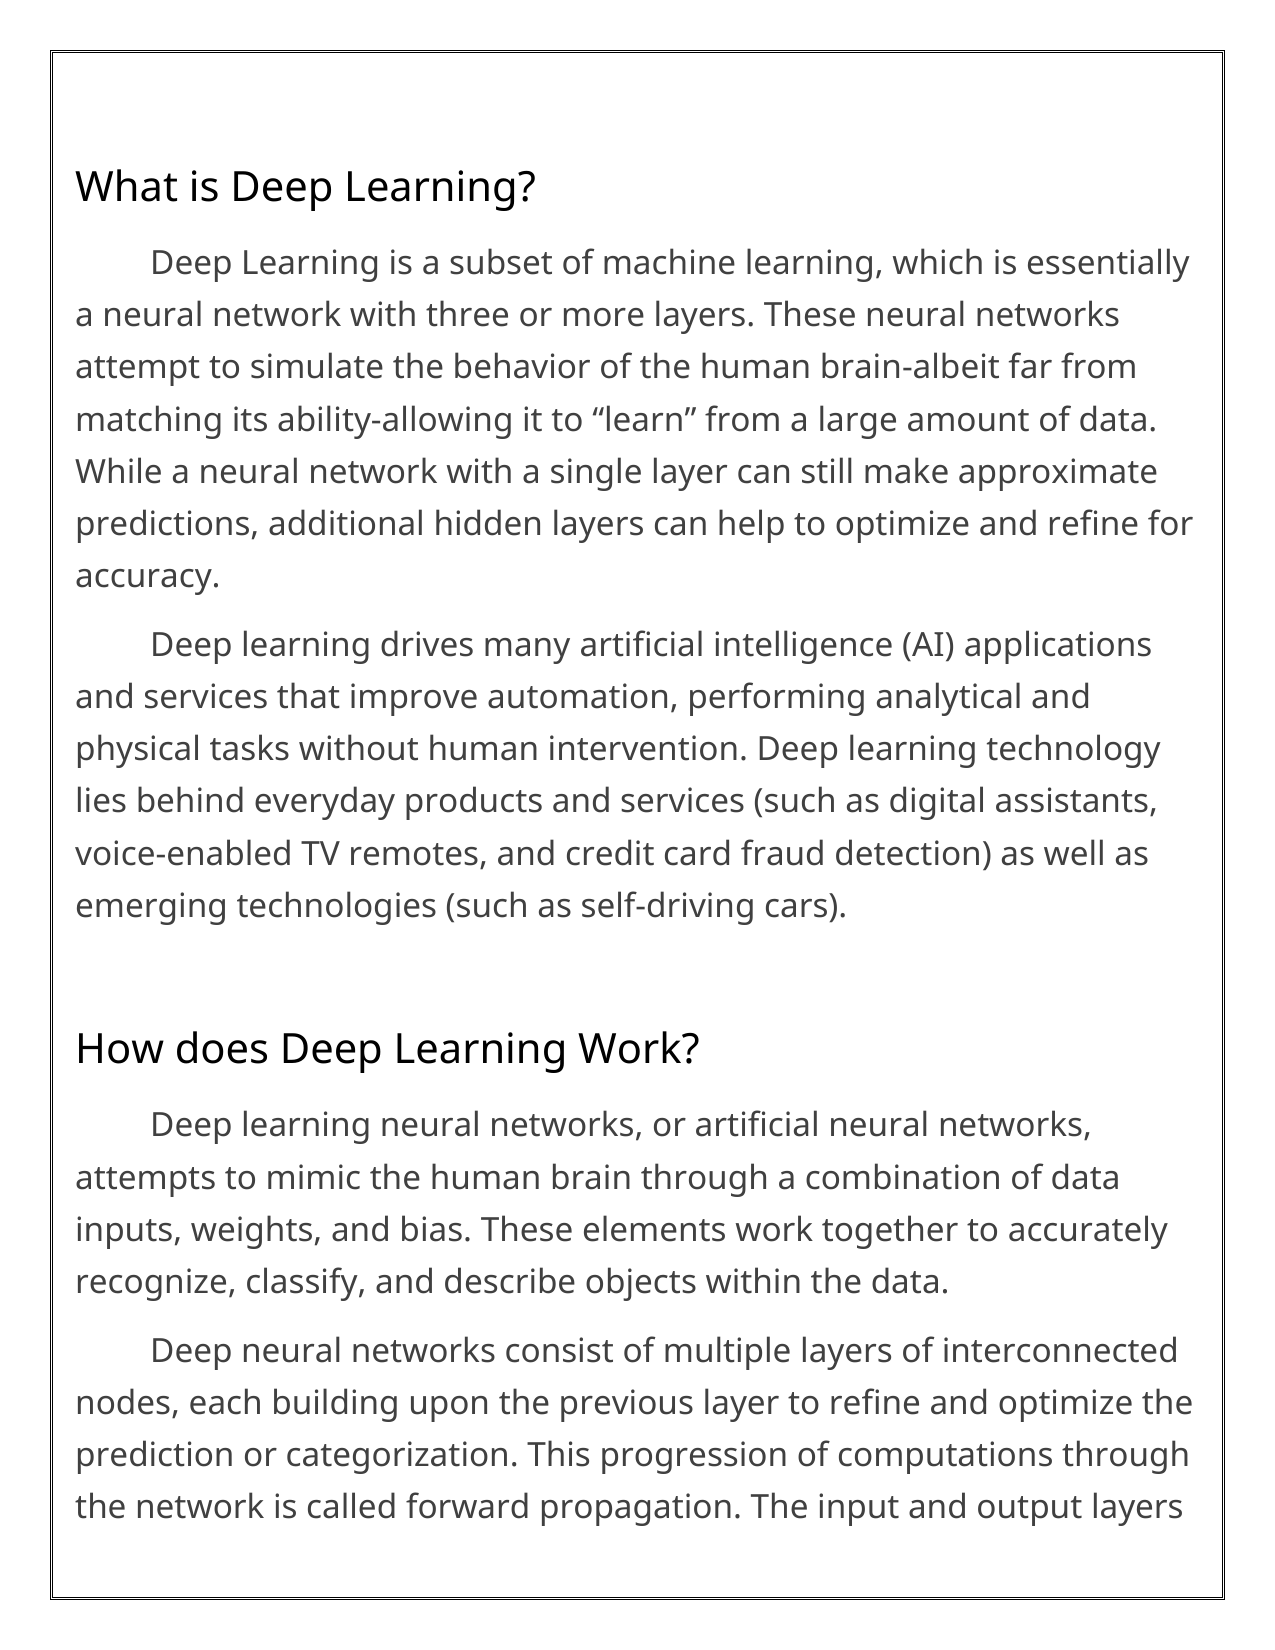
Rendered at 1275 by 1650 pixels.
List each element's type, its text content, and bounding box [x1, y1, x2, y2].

text Deep Learning is a subset of machine learning, which is essentially a neural network with three or more layers. These neural networks attempt to simulate the behavior of the human brain-albeit far from matching its ability-allowing it to “learn” from a large amount of data. While a neural network with a single layer can still make approximate predictions, additional hidden layers can help to optimize and refine for accuracy. [75, 239, 1200, 597]
text Deep learning neural networks, or artificial neural networks, attempts to mimic the human brain through a combination of data inputs, weights, and bias. These elements work together to accurately recognize, classify, and describe objects within the data. [75, 1101, 1200, 1303]
text Deep learning drives many artificial intelligence (AI) applications and services that improve automation, performing analytical and physical tasks without human intervention. Deep learning technology lies behind everyday products and services (such as digital assistants, voice-enabled TV remotes, and credit card fraud detection) as well as emerging technologies (such as self-driving cars). [75, 621, 1200, 927]
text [75, 1327, 1200, 1529]
text What is Deep Learning? [75, 157, 1200, 214]
text How does Deep Learning Work? [75, 1019, 1200, 1076]
